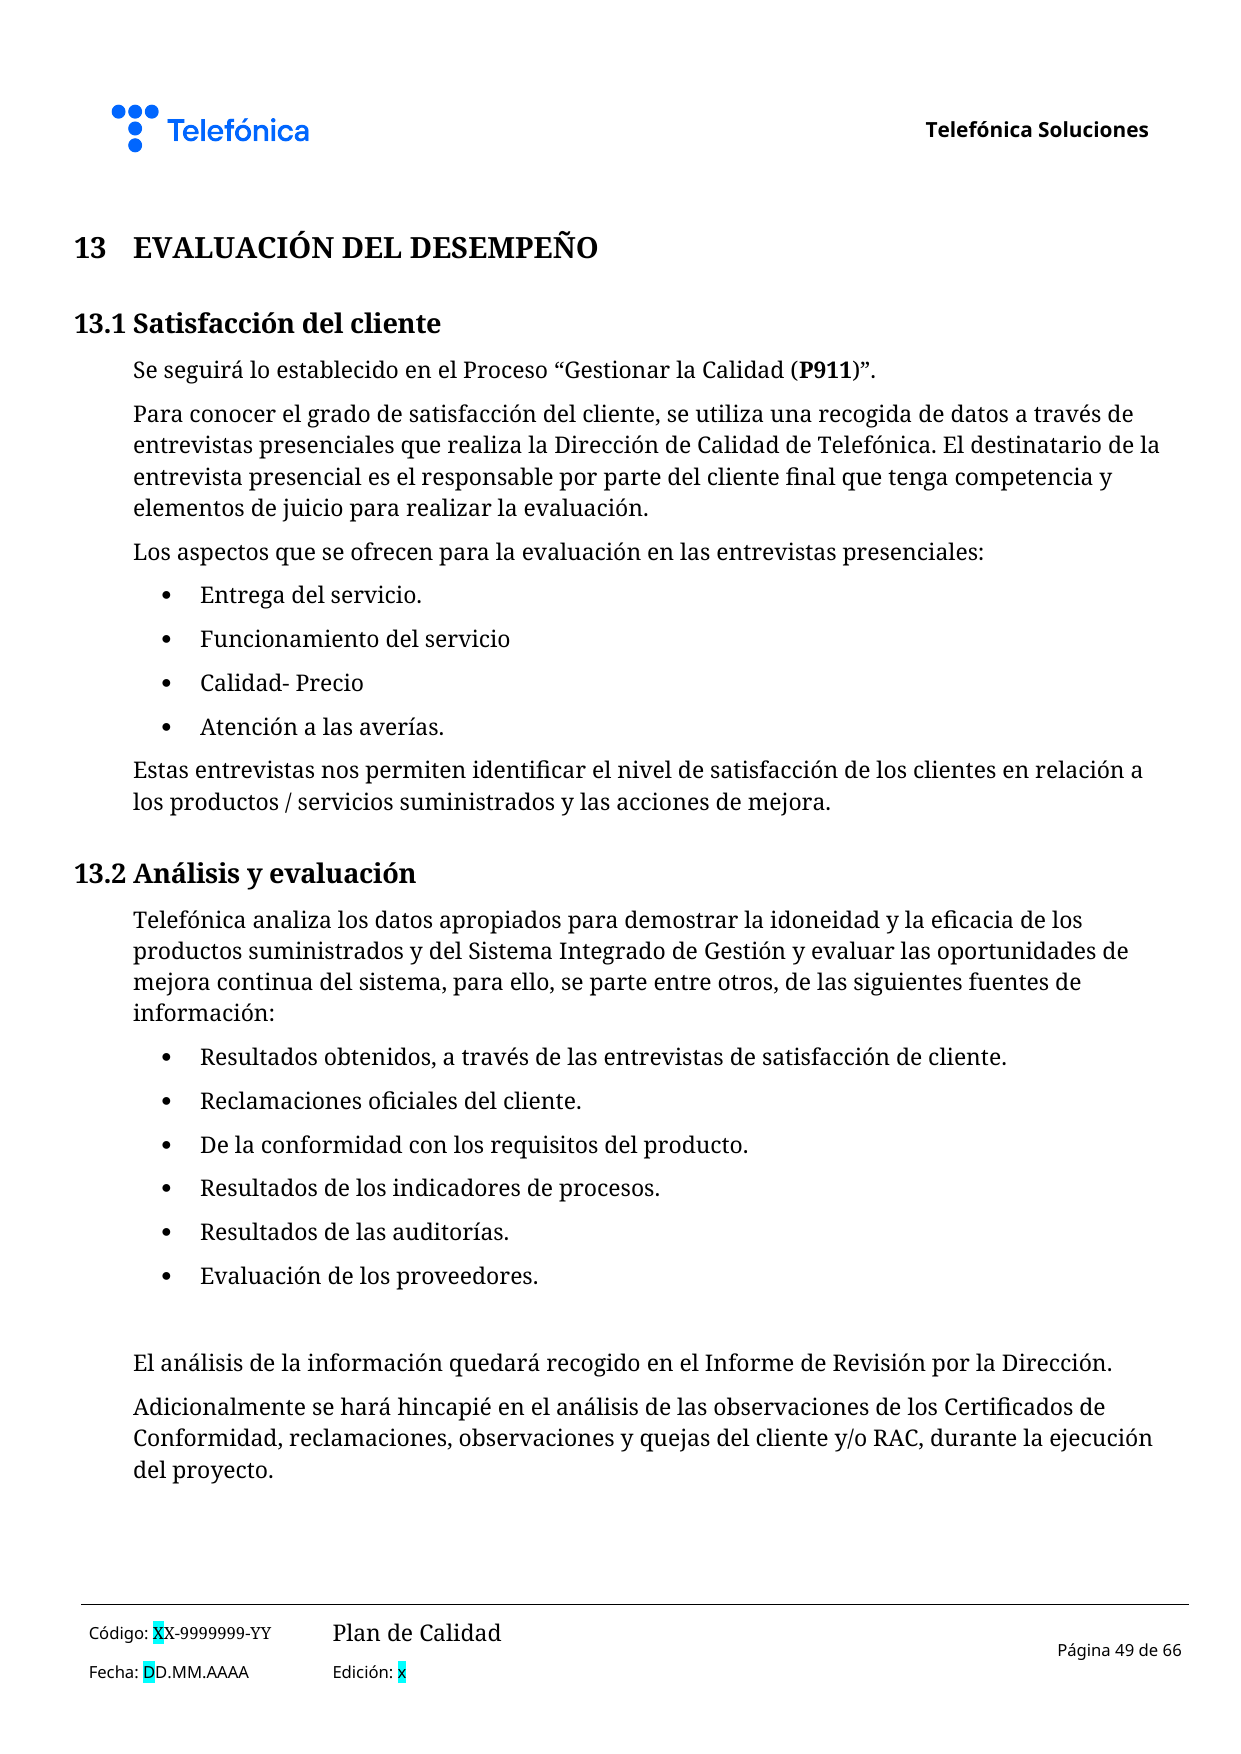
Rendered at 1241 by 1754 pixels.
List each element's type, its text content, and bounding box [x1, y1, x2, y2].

list De la conformidad con los requisitos del producto. [162, 1129, 1181, 1160]
list Atención a las averías. [162, 711, 1181, 742]
list Evaluación de los proveedores. [162, 1260, 1181, 1291]
picture [106, 100, 314, 159]
text Telefónica analiza los datos apropiados para demostrar la idoneidad y la eficacia de los productos suministrados y del Sistema Integrado de Gestión y evaluar las oportunidades de mejora continua del sistema, para ello, se parte entre otros, de las siguientes fuentes de información: [133, 904, 1181, 1029]
list Resultados de las auditorías. [162, 1216, 1181, 1247]
list Funcionamiento del servicio [162, 623, 1181, 654]
subtitle Análisis y evaluación [74, 854, 1181, 891]
subtitle Satisfacción del cliente [74, 305, 1181, 342]
text Se seguirá lo establecido en el Proceso “Gestionar la Calidad (P911)”. [133, 354, 1181, 386]
list Reclamaciones oficiales del cliente. [162, 1085, 1181, 1116]
text Adicionalmente se hará hincapié en el análisis de las observaciones de los Certificados de Conformidad, reclamaciones, observaciones y quejas del cliente y/o RAC, durante la ejecución del proyecto. [133, 1391, 1181, 1485]
list Resultados de los indicadores de procesos. [162, 1172, 1181, 1204]
text Para conocer el grado de satisfacción del cliente, se utiliza una recogida de datos a través de entrevistas presenciales que realiza la Dirección de Calidad de Telefónica. El destinatario de la entrevista presencial es el responsable por parte del cliente final que tenga competencia y elementos de juicio para realizar la evaluación. [133, 398, 1181, 523]
list Resultados obtenidos, a través de las entrevistas de satisfacción de cliente. [162, 1041, 1181, 1072]
text Estas entrevistas nos permiten identificar el nivel de satisfacción de los clientes en relación a los productos / servicios suministrados y las acciones de mejora. [133, 754, 1181, 817]
list Calidad- Precio [162, 667, 1181, 698]
list Entrega del servicio. [162, 579, 1181, 611]
subtitle Evaluación del desempeño [74, 228, 1181, 267]
text El análisis de la información quedará recogido en el Informe de Revisión por la Dirección. [133, 1347, 1181, 1379]
text Los aspectos que se ofrecen para la evaluación en las entrevistas presenciales: [133, 536, 1181, 567]
